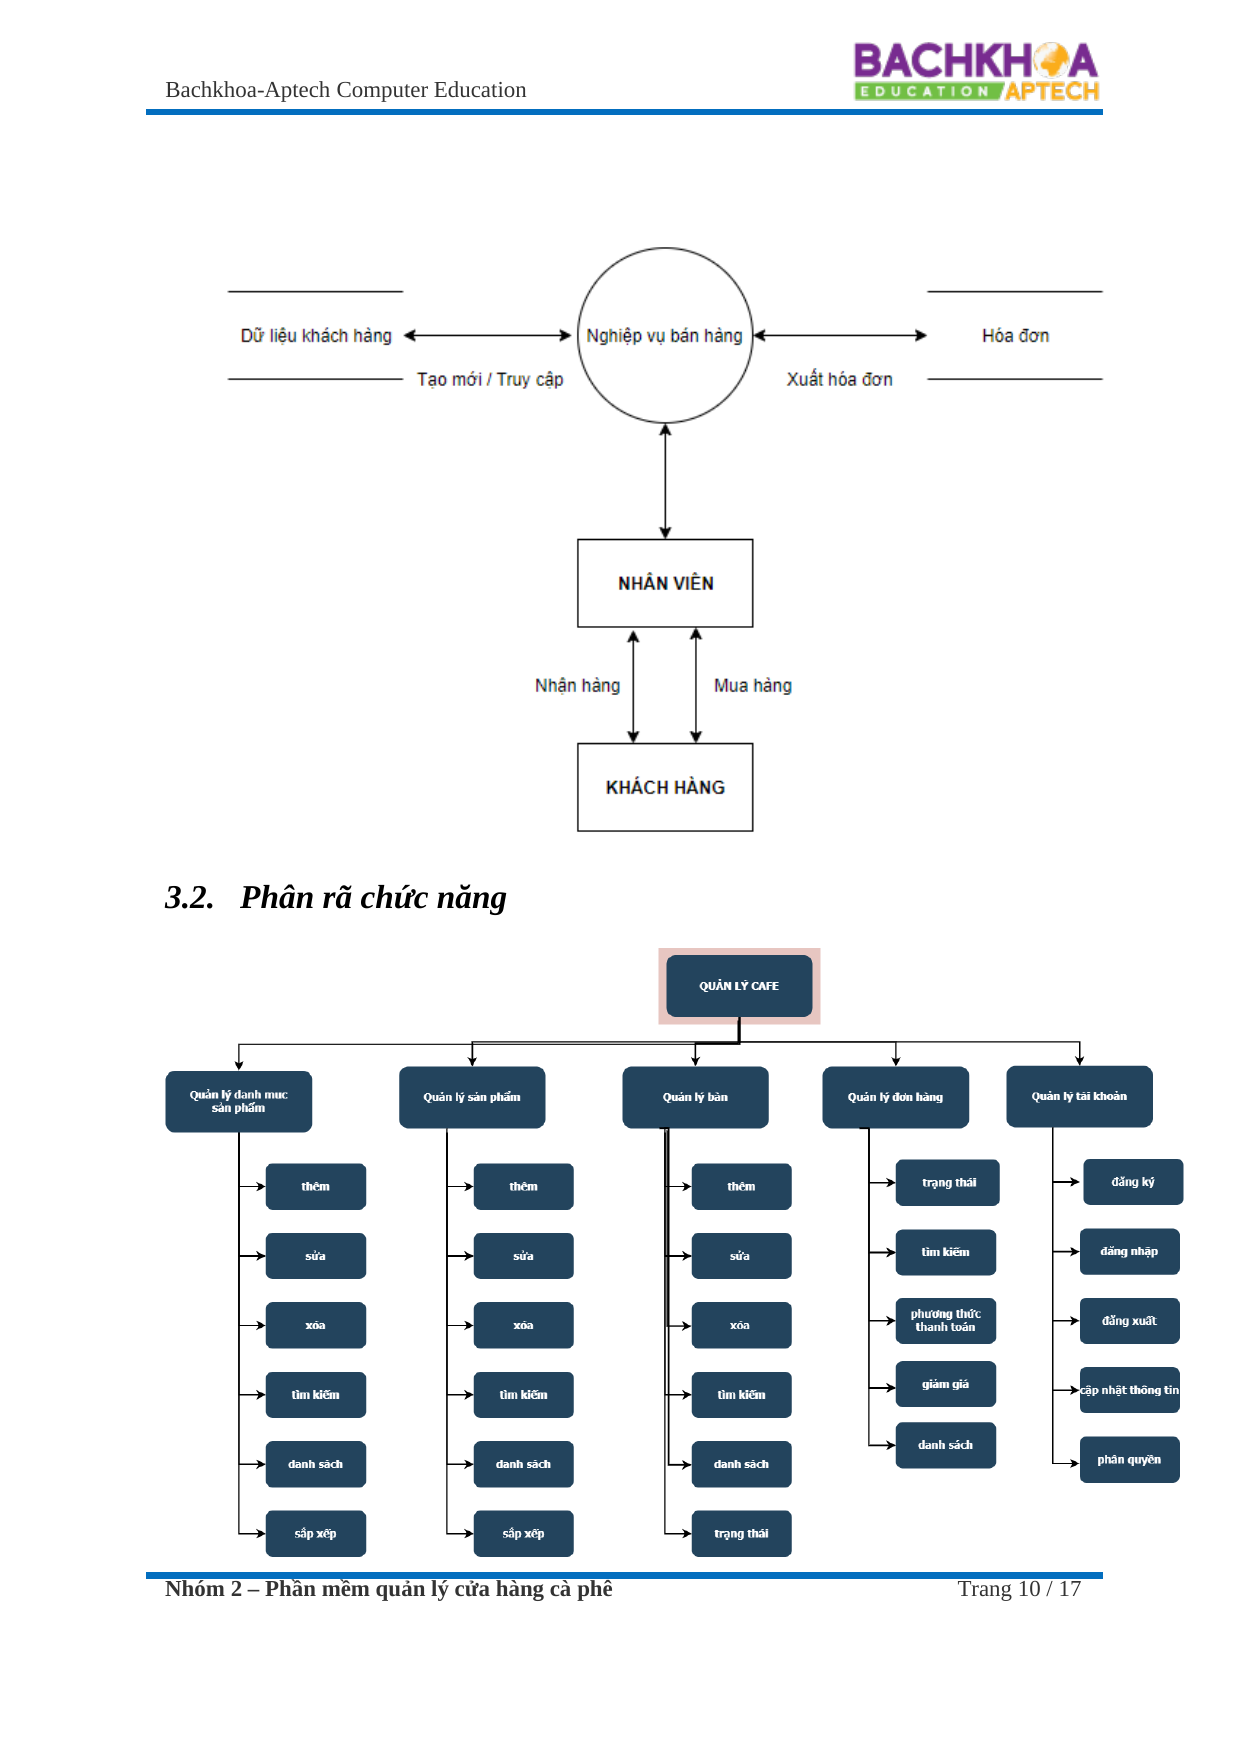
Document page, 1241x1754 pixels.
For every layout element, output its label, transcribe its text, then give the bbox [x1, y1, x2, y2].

picture [165, 160, 1153, 867]
subtitle Phân rã chức năng [165, 877, 1184, 915]
picture [851, 41, 1104, 104]
picture [165, 948, 1184, 1558]
